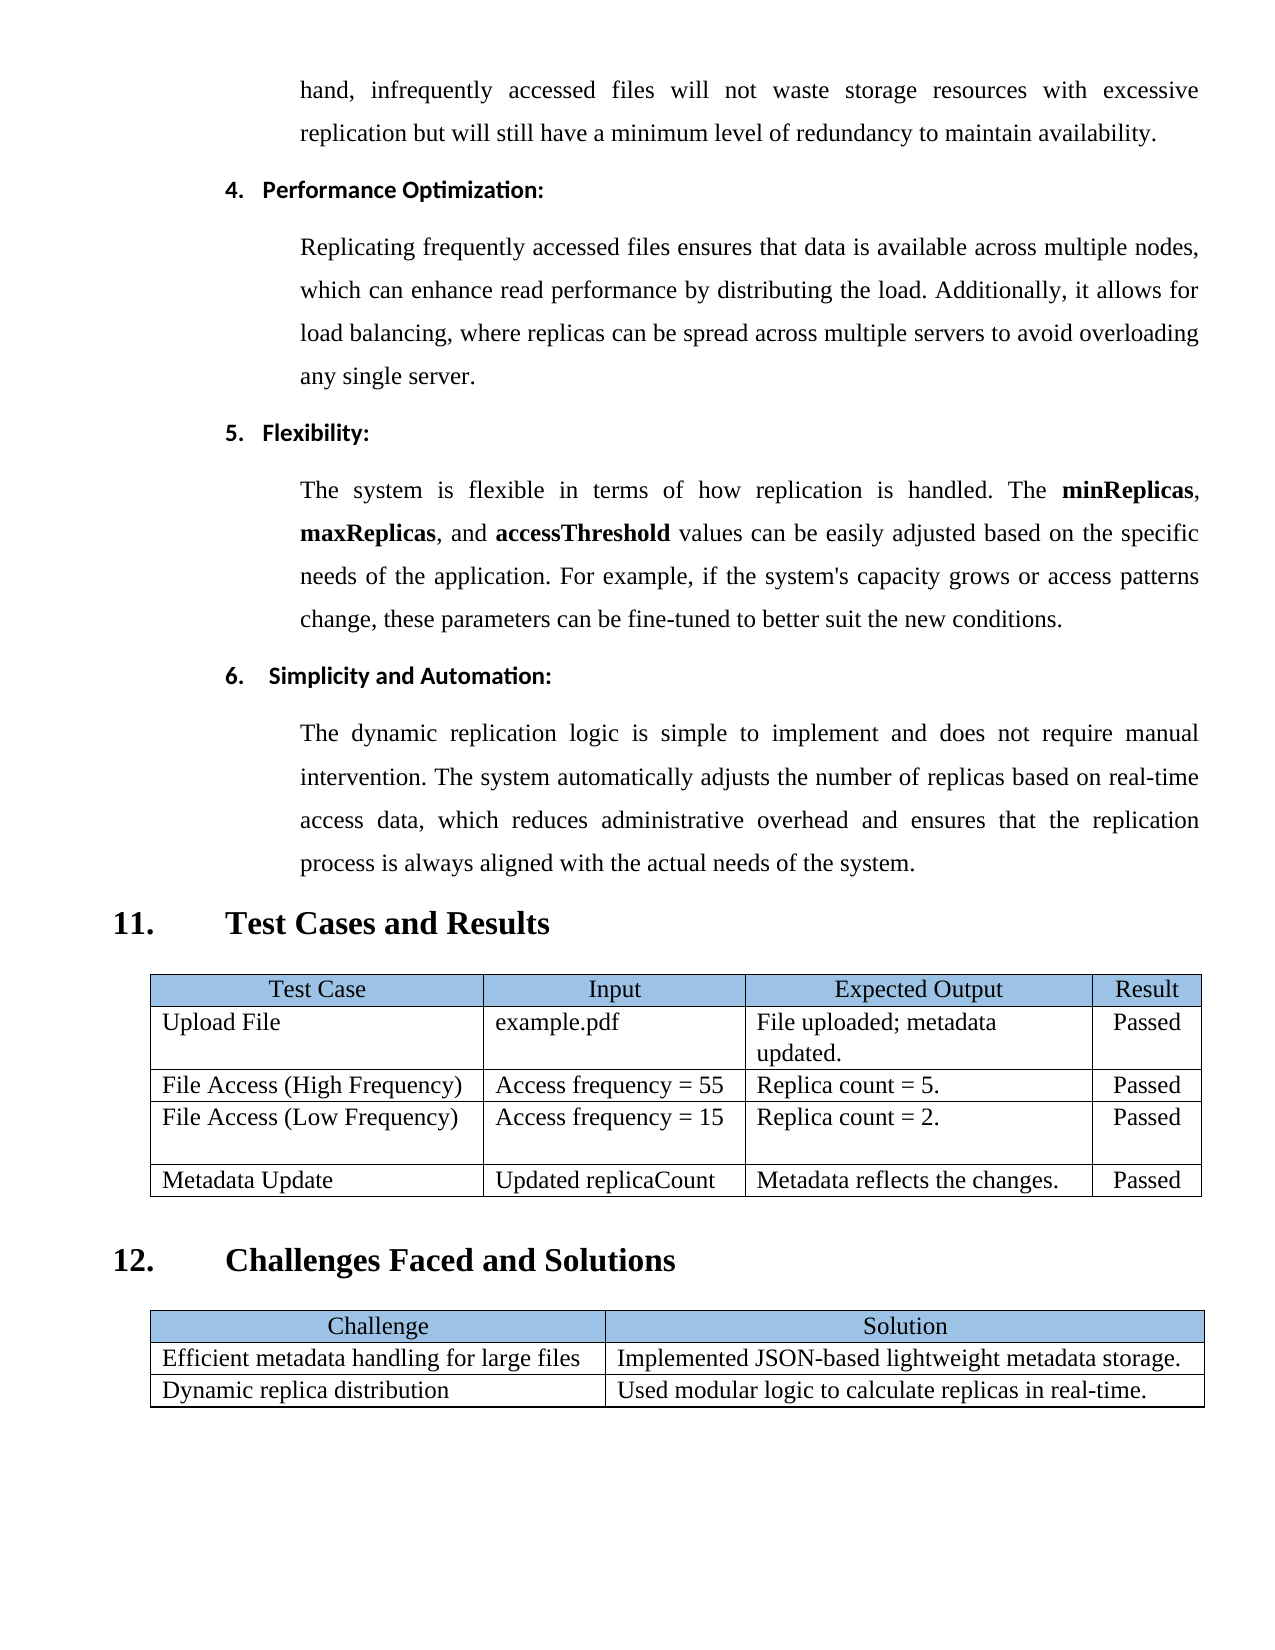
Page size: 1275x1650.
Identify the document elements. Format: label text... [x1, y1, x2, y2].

table_cell Upload File [151, 1007, 483, 1069]
list Flexibility: [225, 417, 1200, 447]
list Test Cases and Results [112, 903, 1200, 942]
table_cell example.pdf [484, 1007, 745, 1069]
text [300, 75, 1200, 147]
text Replicating frequently accessed files ensures that data is available across multiple nodes, which can enhance read performance by distributing the load. Additionally, it allows for load balancing, where replicas can be spread across multiple servers to avoid overloading any single server. [300, 232, 1200, 390]
list Challenges Faced and Solutions [112, 1240, 1200, 1278]
table_cell Metadata reflects the changes. [746, 1165, 1092, 1196]
table_header Expected Output [746, 975, 1092, 1006]
table_cell Updated replicaCount [484, 1165, 745, 1196]
table_cell Used modular logic to calculate replicas in real-time. [606, 1375, 1204, 1406]
table_cell Access frequency = 55 [484, 1070, 745, 1101]
table_header Challenge [151, 1311, 605, 1342]
table_cell Passed [1093, 1165, 1201, 1196]
table_cell Implemented JSON-based lightweight metadata storage. [606, 1343, 1204, 1374]
table_cell File Access (High Frequency) [151, 1070, 483, 1101]
table_header Result [1093, 975, 1201, 1006]
table_cell Passed [1093, 1102, 1201, 1164]
table_cell Replica count = 5. [746, 1070, 1092, 1101]
list Performance Optimization: [225, 174, 1200, 204]
table_header Solution [606, 1311, 1204, 1342]
table_cell File Access (Low Frequency) [151, 1102, 483, 1164]
table_cell Metadata Update [151, 1165, 483, 1196]
table_cell Access frequency = 15 [484, 1102, 745, 1164]
table_cell Dynamic replica distribution [151, 1375, 605, 1406]
table_header Input [484, 975, 745, 1006]
table_cell Replica count = 2. [746, 1102, 1092, 1164]
list Simplicity and Automation: [225, 660, 1200, 691]
table_cell Efficient metadata handling for large files [151, 1343, 605, 1374]
table_header Test Case [151, 975, 483, 1006]
table_cell File uploaded; metadata updated. [746, 1007, 1092, 1069]
text The system is flexible in terms of how replication is handled. The minReplicas, maxReplicas, and accessThreshold values can be easily adjusted based on the specific needs of the application. For example, if the system's capacity grows or access patterns change, these parameters can be fine-tuned to better suit the new conditions. [300, 475, 1200, 633]
text The dynamic replication logic is simple to implement and does not require manual intervention. The system automatically adjusts the number of replicas based on real-time access data, which reduces administrative overhead and ensures that the replication process is always aligned with the actual needs of the system. [300, 718, 1200, 877]
table_cell Passed [1093, 1070, 1201, 1101]
table_cell Passed [1093, 1007, 1201, 1069]
